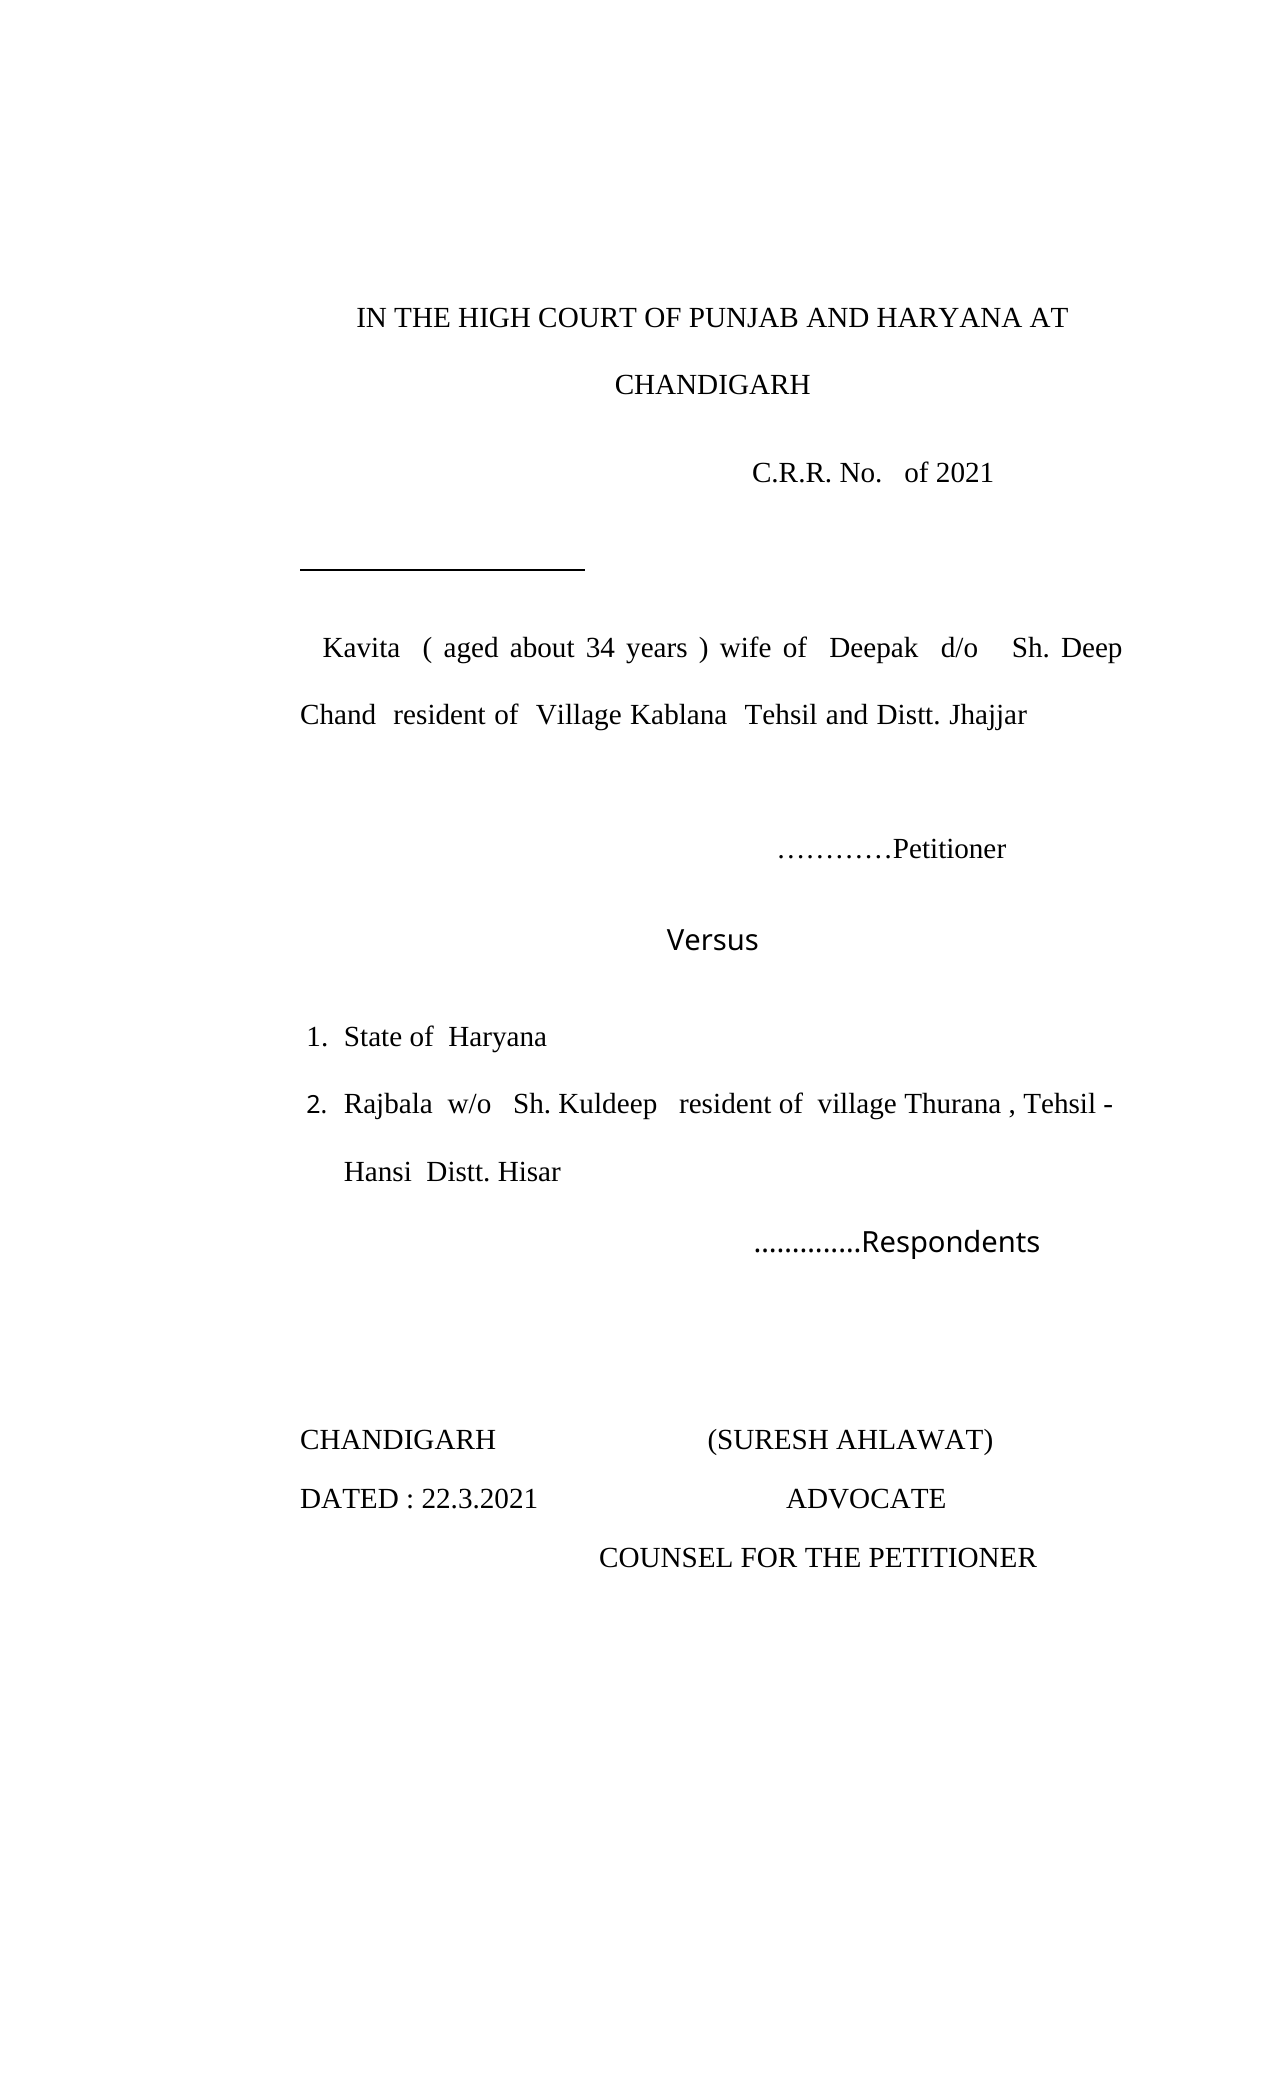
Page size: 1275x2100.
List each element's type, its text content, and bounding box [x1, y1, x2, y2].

list State of Haryana [306, 1019, 1125, 1053]
text C.R.R. No. of 2021 [300, 455, 1125, 488]
text DATED : 22.3.2021 ADVOCATE [300, 1481, 1125, 1515]
text Versus [300, 919, 1125, 959]
text IN THE HIGH COURT OF PUNJAB AND ANA AT CHANDIGARH [300, 300, 1125, 401]
text COUNSEL FOR THE PETITIONER [300, 1541, 1125, 1574]
list Rajbala w/o Sh. Kuldeep resident of village Thurana , Tehsil -Hansi Distt. Hisar [306, 1086, 1125, 1188]
text Kavita ( aged about 34 years ) wife of Deepak d/o Sh. Deep Chand resident of Village Kablana Tehsil and Distt. Jhajjar …………Petitioner [300, 630, 1125, 864]
text ………..…Respondents [300, 1221, 1125, 1261]
text CHANDIGARH (SURESH AHLAWAT) [300, 1422, 1125, 1455]
